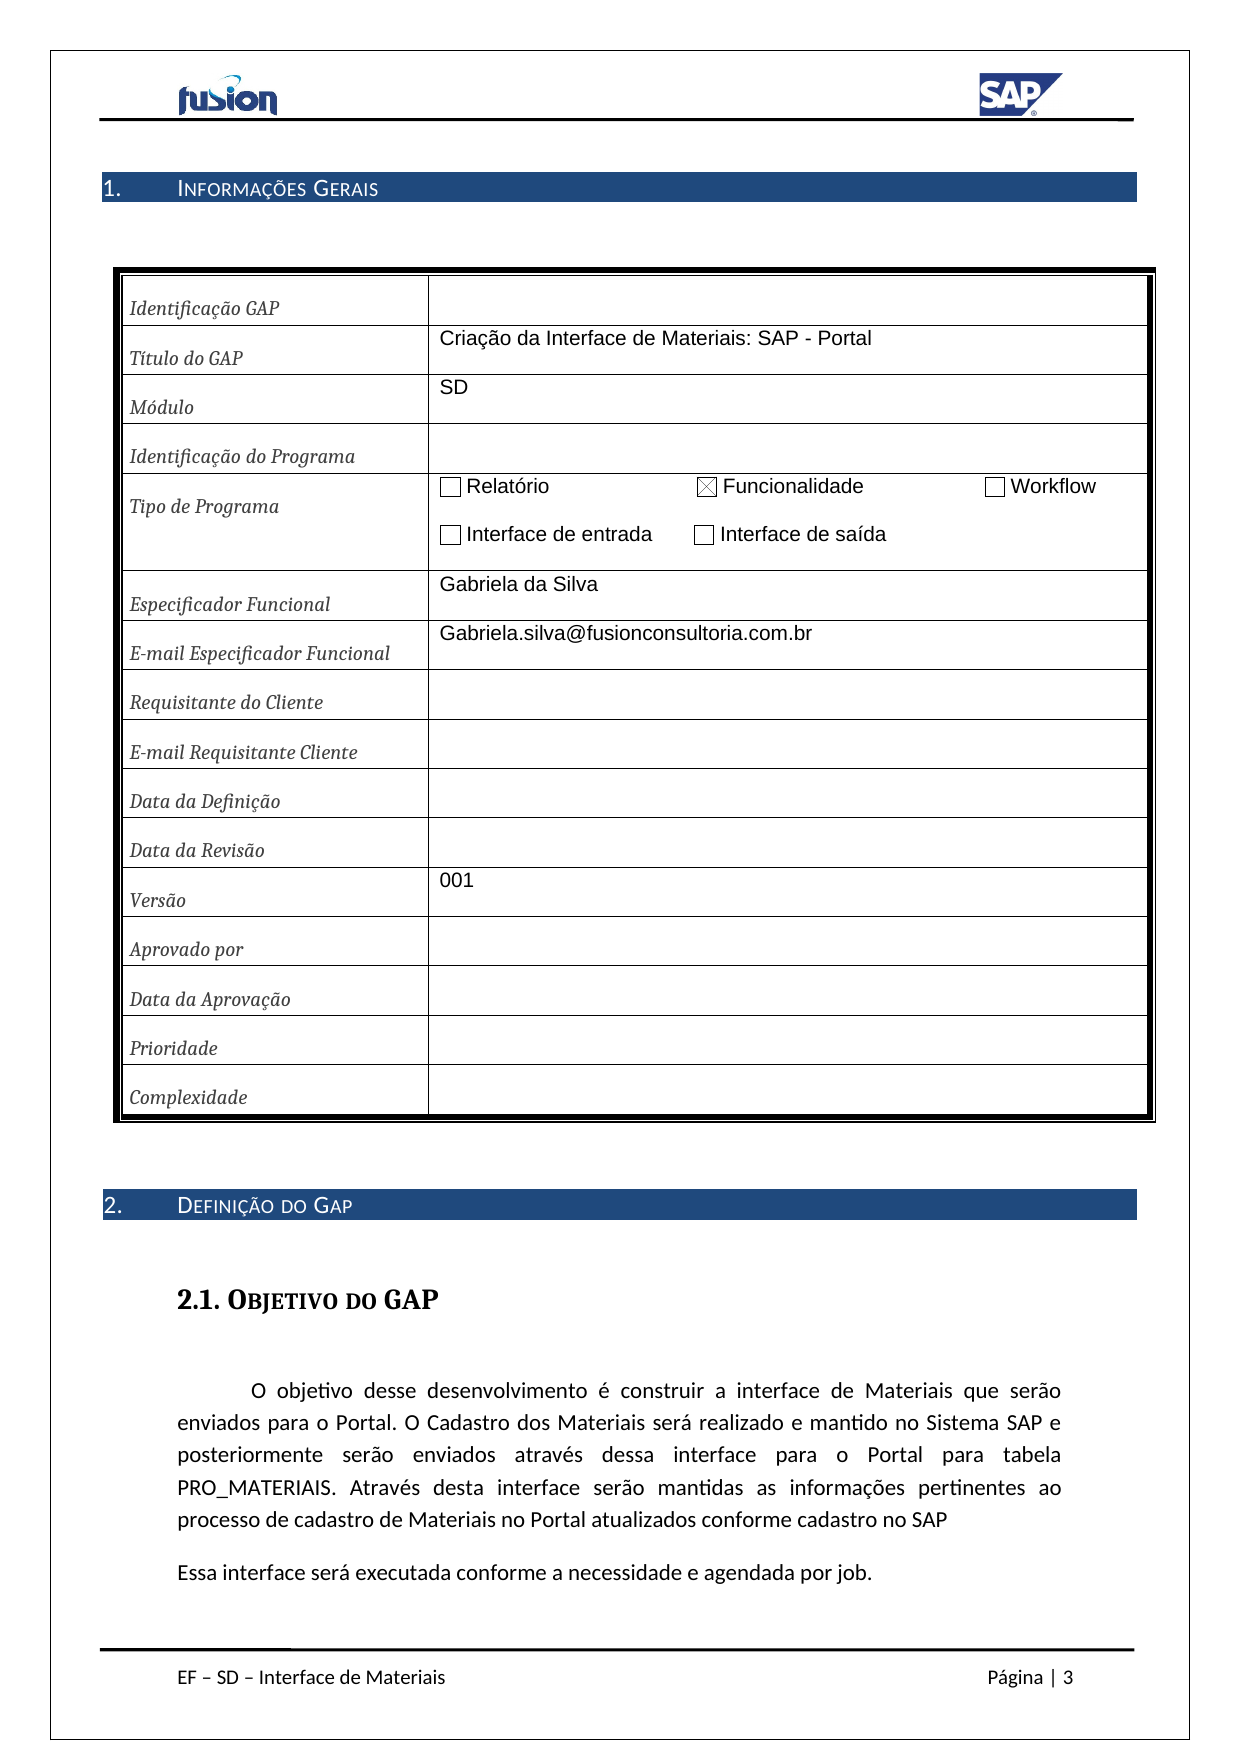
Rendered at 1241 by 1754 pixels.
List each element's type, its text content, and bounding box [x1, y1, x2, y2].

table_cell [429, 670, 1147, 718]
table_cell Identificação do Programa [123, 424, 428, 473]
table_cell [429, 769, 1147, 817]
table_cell Relatório Funcionalidade Workflow Interface de entrada Interface de saída [429, 474, 1147, 570]
table_header [429, 276, 1147, 324]
picture [177, 73, 278, 116]
table_cell Complexidade [123, 1065, 428, 1113]
table_cell E-mail Requisitante Cliente [123, 720, 428, 768]
table_cell [429, 966, 1147, 1015]
table_cell Módulo [123, 375, 428, 423]
table_cell Especificador Funcional [123, 571, 428, 620]
table_cell [429, 1065, 1147, 1113]
subtitle Definição do Gap [103, 1189, 1137, 1220]
text O objetivo desse desenvolvimento é construir a interface de Materiais que serão enviados para o Portal. O Cadastro dos Materiais será realizado e mantido no Sistema SAP e posteriormente serão enviados através dessa interface para o Portal para tabela PRO_MATERIAIS. Através desta interface serão mantidas as informações pertinentes ao processo de cadastro de Materiais no Portal atualizados conforme cadastro no SAP [177, 1376, 1063, 1533]
table_cell Título do GAP [123, 326, 428, 374]
table_cell Requisitante do Cliente [123, 670, 428, 718]
table_cell Prioridade [123, 1016, 428, 1064]
picture [979, 73, 1063, 116]
table_cell Aprovado por [123, 917, 428, 965]
table_cell Data da Aprovação [123, 966, 428, 1015]
table_cell [429, 917, 1147, 965]
table_cell 001 [429, 868, 1147, 916]
table_cell [429, 818, 1147, 867]
table_cell Gabriela.silva@fusionconsultoria.com.br [429, 621, 1147, 669]
table_cell Criação da Interface de Materiais: SAP - Portal [429, 326, 1147, 374]
table_cell Versão [123, 868, 428, 916]
table_header Identificação GAP [123, 276, 428, 324]
subtitle Informações Gerais [102, 172, 1137, 202]
table_cell Gabriela da Silva [429, 571, 1147, 620]
table_cell [429, 720, 1147, 768]
table_cell Data da Revisão [123, 818, 428, 867]
subtitle 2.1. Objetivo do GAP [177, 1283, 1063, 1317]
text Essa interface será executada conforme a necessidade e agendada por job. [177, 1558, 1063, 1586]
table_cell [429, 1016, 1147, 1064]
table_cell SD [429, 375, 1147, 423]
table_cell Data da Definição [123, 769, 428, 817]
table_cell [429, 424, 1147, 473]
table_cell Tipo de Programa [123, 474, 428, 570]
table_cell E-mail Especificador Funcional [123, 621, 428, 669]
